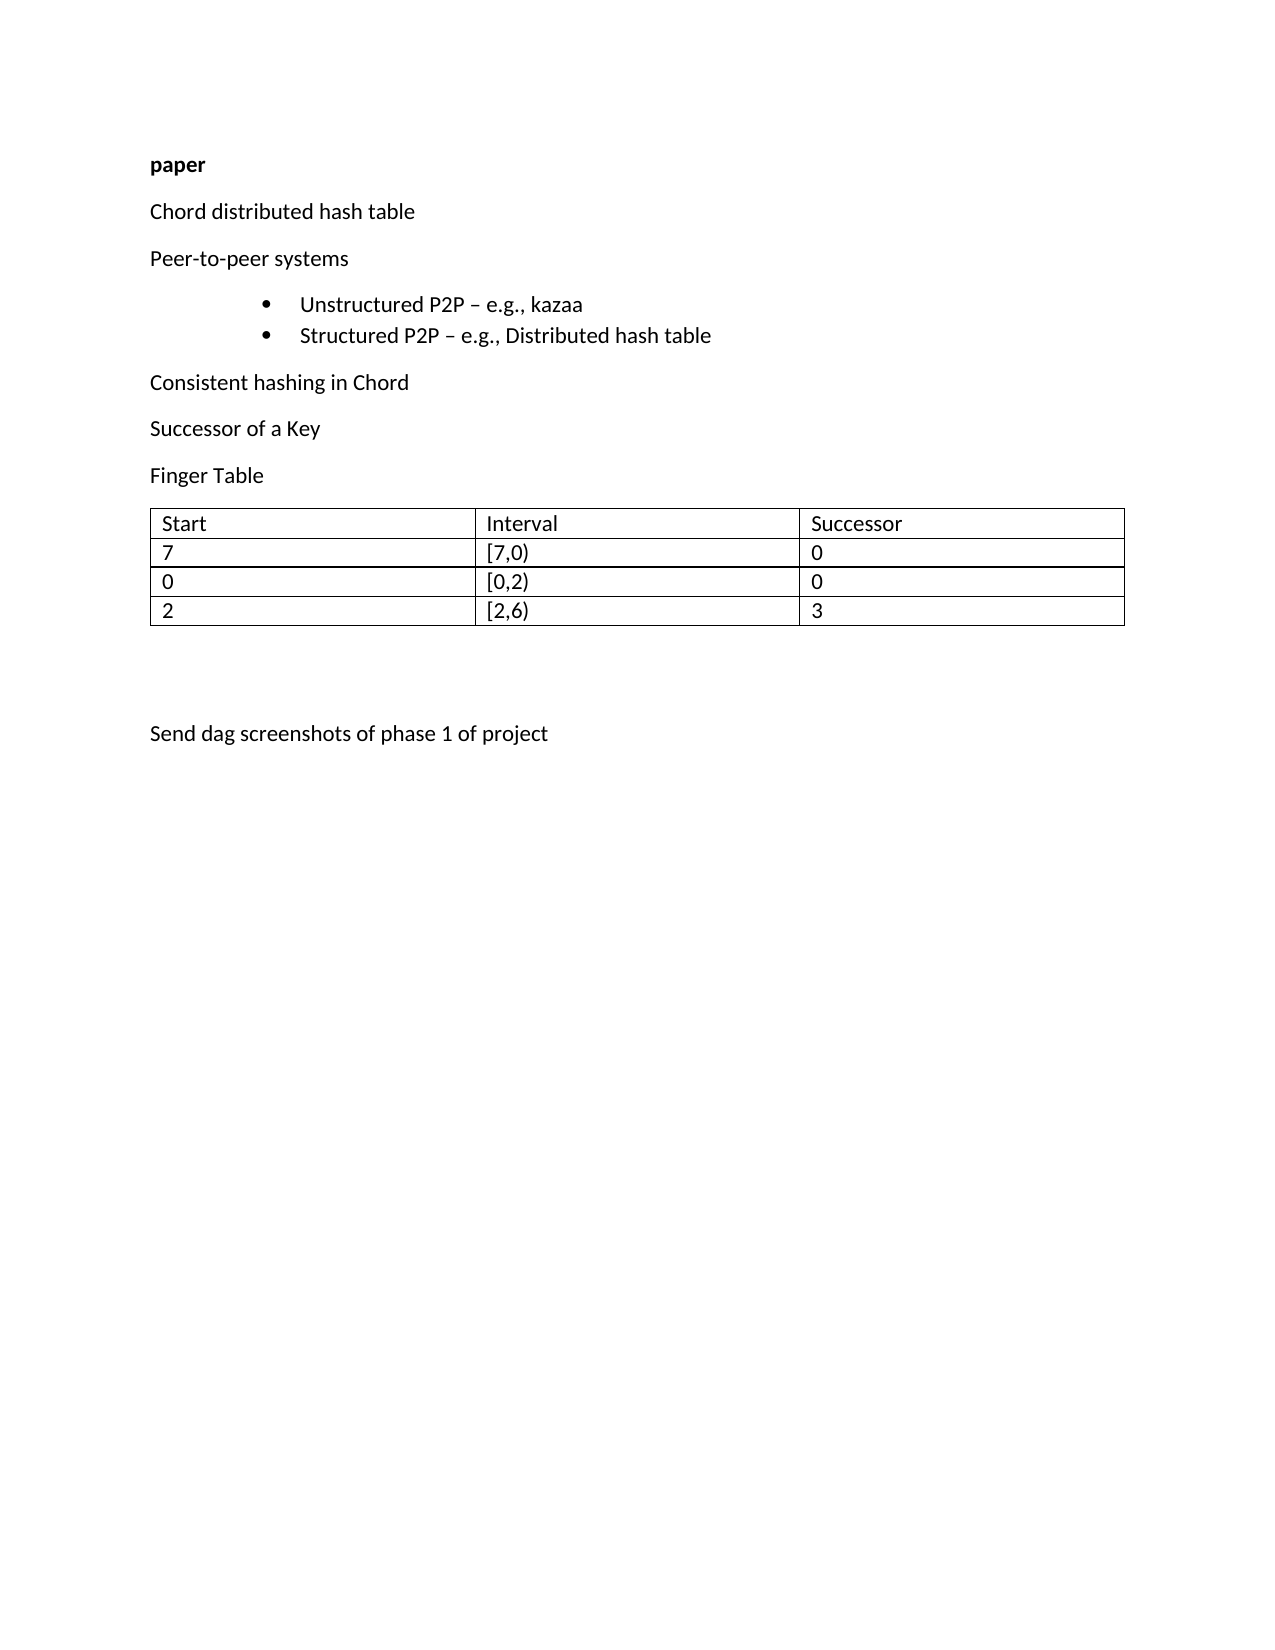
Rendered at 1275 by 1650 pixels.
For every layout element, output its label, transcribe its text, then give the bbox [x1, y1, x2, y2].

table_header Start [151, 509, 475, 537]
list Unstructured P2P – e.g., kazaa [262, 291, 1125, 319]
table_cell 0 [151, 568, 475, 596]
text Consistent hashing in Chord [150, 368, 1125, 396]
table_cell 7 [151, 539, 475, 566]
text Peer-to-peer systems [150, 244, 1125, 272]
table_cell 0 [800, 539, 1124, 566]
text Chord distributed hash table [150, 197, 1125, 225]
table_header Interval [476, 509, 799, 537]
table_cell 2 [151, 597, 475, 624]
table_cell 3 [800, 597, 1124, 624]
table_cell [2,6) [476, 597, 799, 624]
text Finger Table [150, 461, 1125, 489]
table_cell [0,2) [476, 568, 799, 596]
table_cell [7,0) [476, 539, 799, 566]
text paper [150, 150, 1125, 178]
table_header Successor [800, 509, 1124, 537]
text Send dag screenshots of phase 1 of project [150, 719, 1125, 747]
text Successor of a Key [150, 414, 1125, 443]
table_cell 0 [800, 568, 1124, 596]
list Structured P2P – e.g., Distributed hash table [262, 321, 1125, 349]
